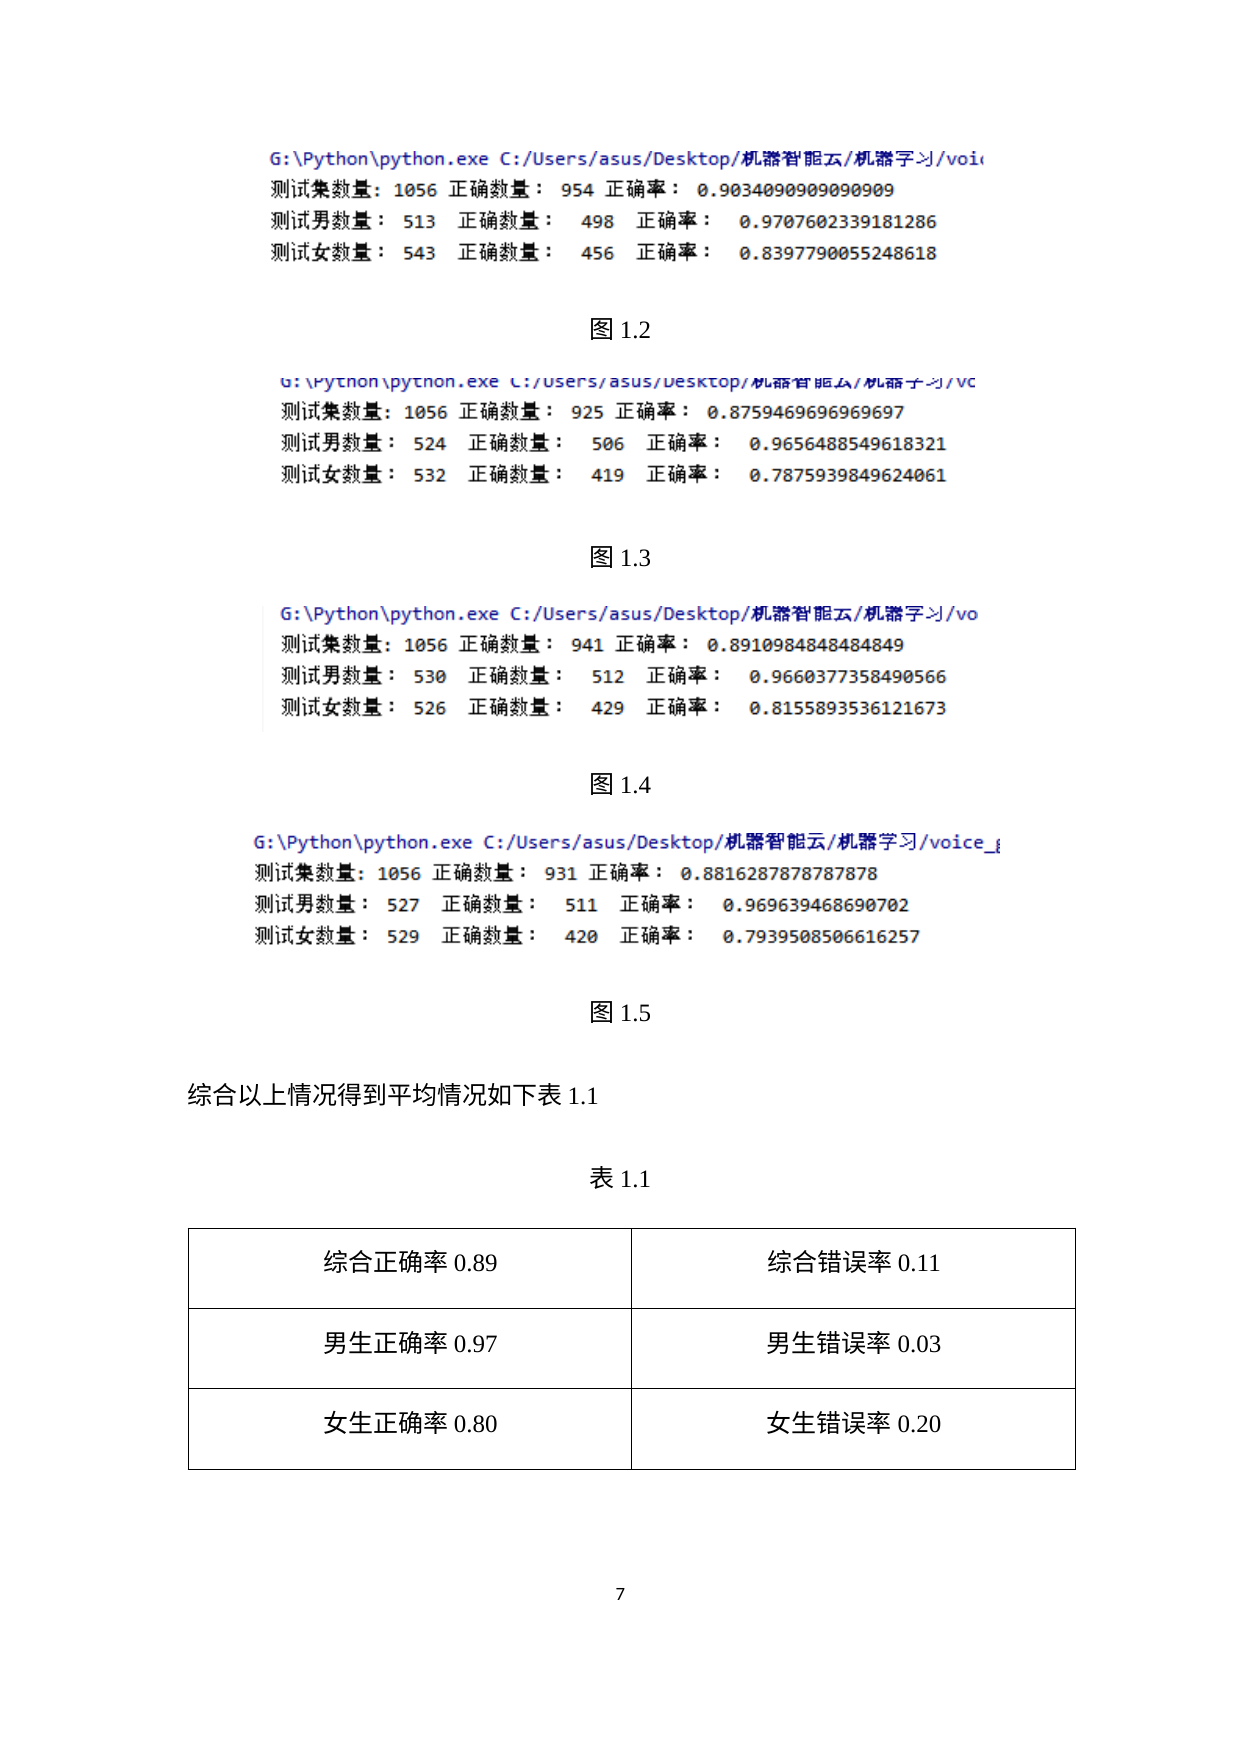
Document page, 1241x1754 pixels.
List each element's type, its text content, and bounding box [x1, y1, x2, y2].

table_header 综合正确率 0.89 [189, 1229, 631, 1308]
text 图1.4 [187, 751, 1053, 816]
table_cell 女生错误率 0.20 [632, 1389, 1075, 1468]
text 图1.5 [187, 978, 1053, 1043]
text 图1.3 [187, 523, 1053, 588]
text 图1.2 [187, 296, 1053, 361]
table_cell 男生正确率 0.97 [189, 1309, 631, 1388]
table_header 综合错误率 0.11 [632, 1229, 1075, 1308]
text 综合以上情况得到平均情况如下表1.1 [187, 1061, 1053, 1126]
picture [256, 151, 984, 274]
picture [240, 833, 1000, 962]
table_cell 女生正确率 0.80 [189, 1389, 631, 1468]
picture [262, 606, 978, 732]
text 表1.1 [187, 1144, 1053, 1209]
picture [265, 378, 975, 507]
table_cell 男生错误率 0.03 [632, 1309, 1075, 1388]
